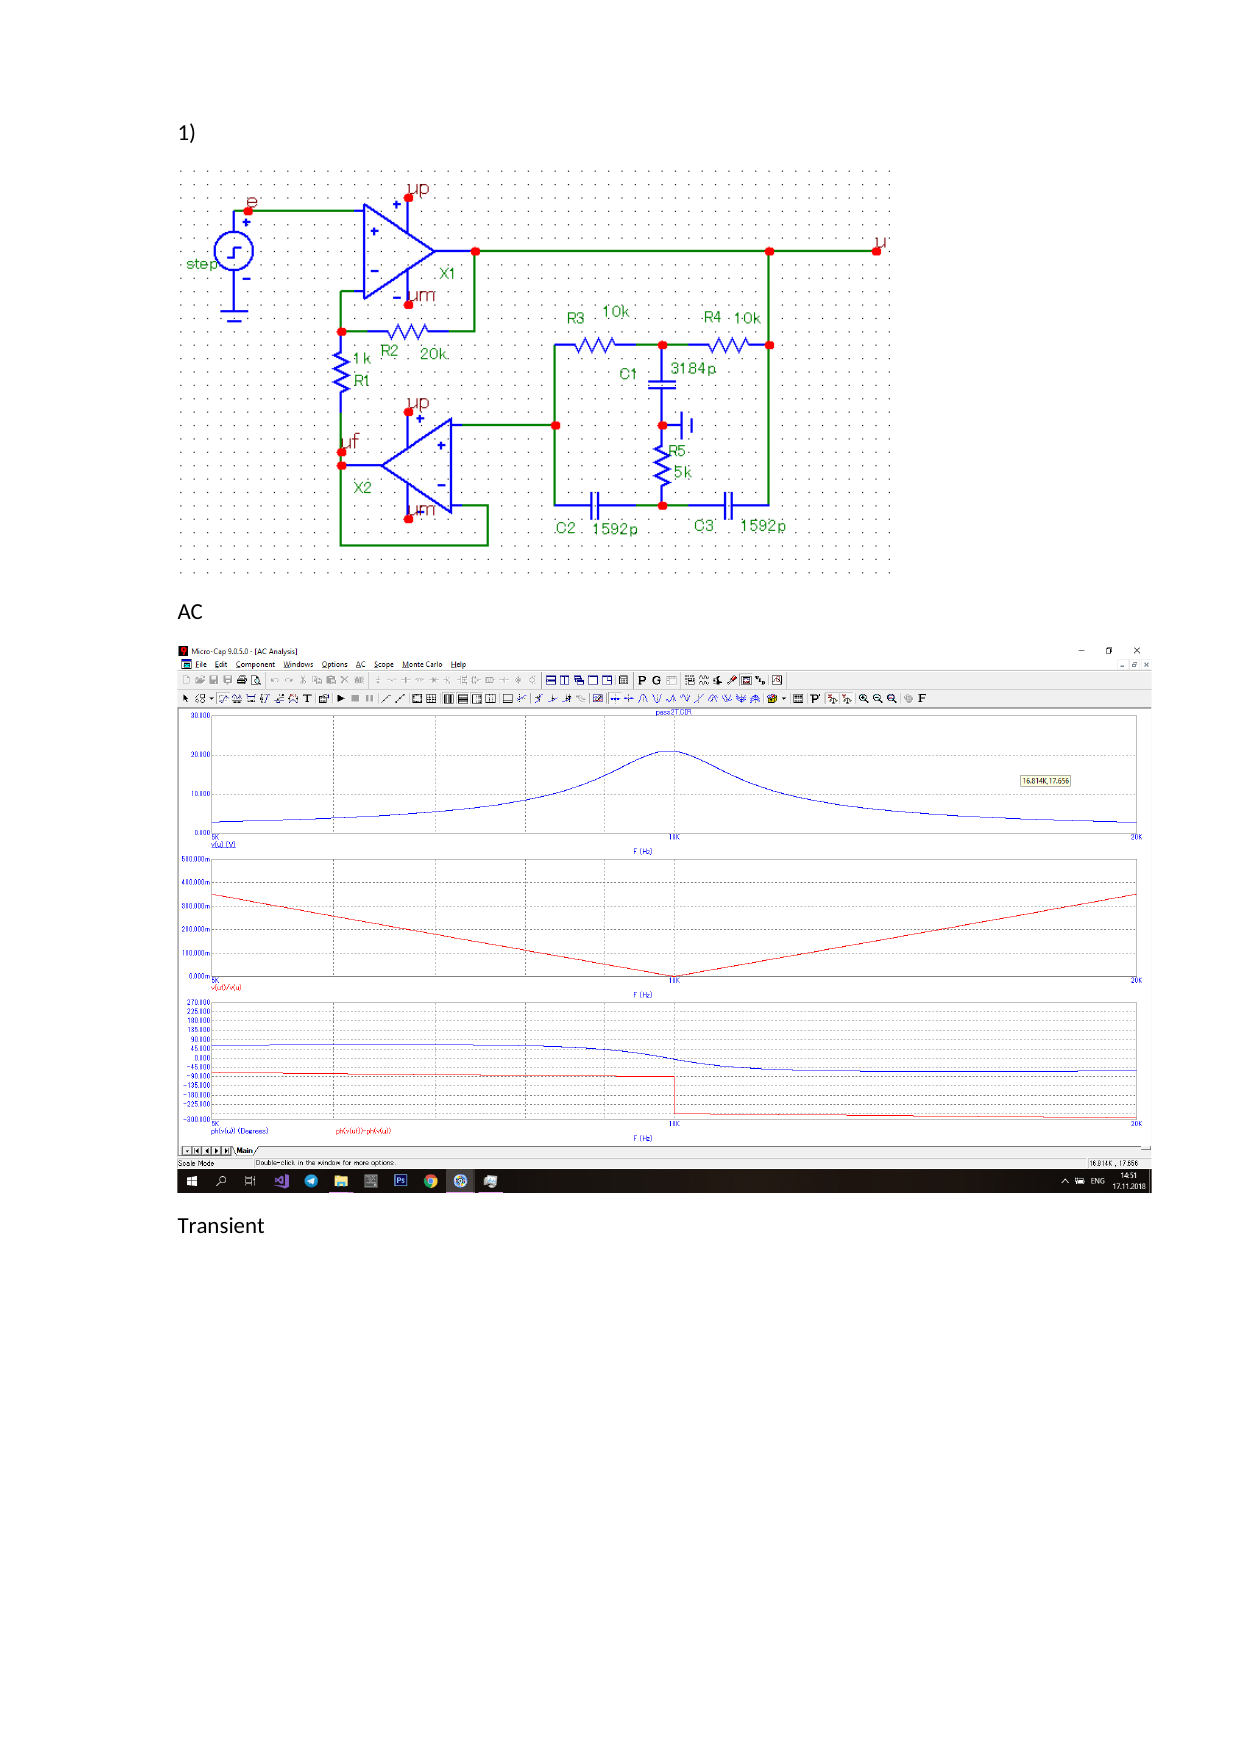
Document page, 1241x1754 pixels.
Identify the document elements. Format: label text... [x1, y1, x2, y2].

text AC [177, 597, 1152, 626]
picture [177, 165, 899, 579]
text 1) [177, 118, 1152, 146]
text Transient [177, 1211, 1152, 1239]
picture [177, 644, 1152, 1193]
